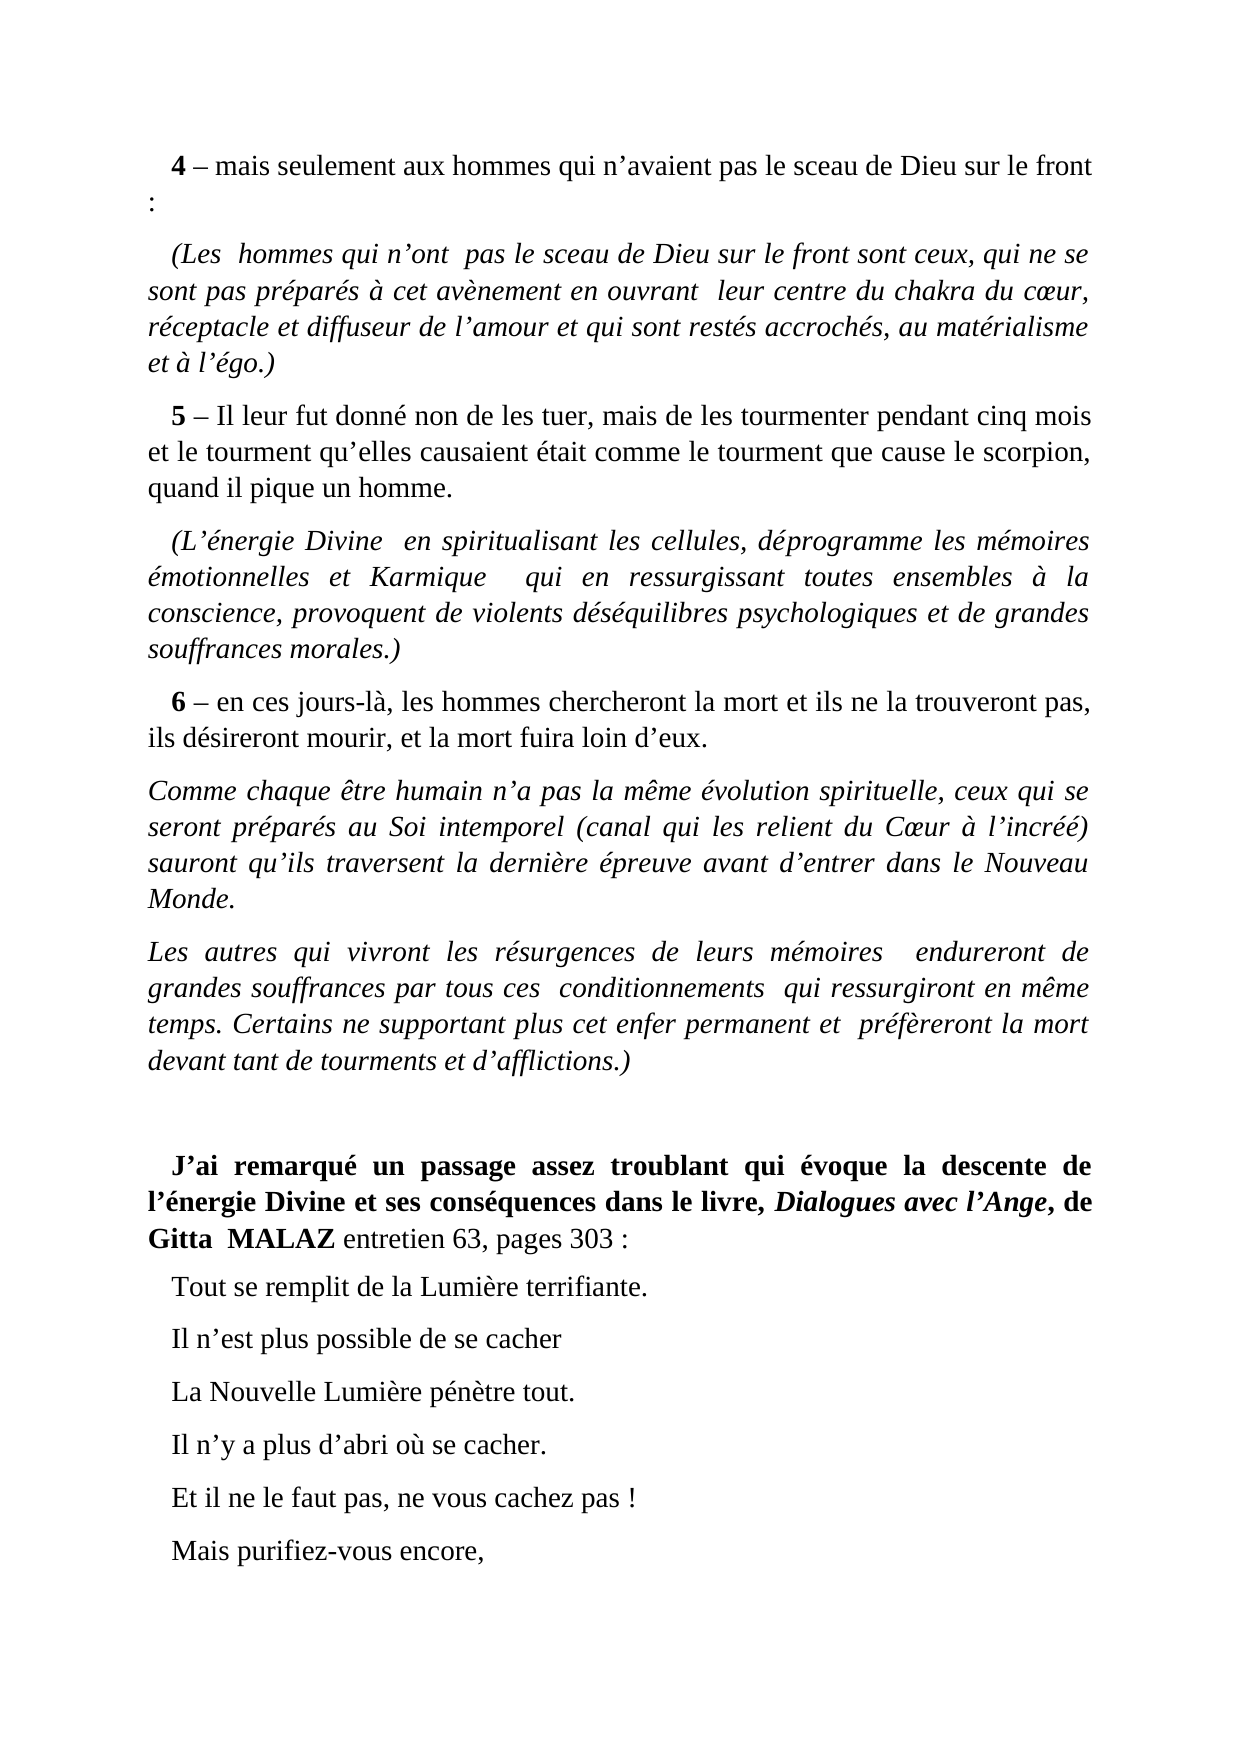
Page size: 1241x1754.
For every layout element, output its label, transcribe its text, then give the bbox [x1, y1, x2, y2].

text (Les hommes qui n’ont pas le sceau de Dieu sur le front sont ceux, qui ne se sont pas préparés à cet avènement en ouvrant leur centre du chakra du cœur, réceptacle et diffuseur de l’amour et qui sont restés accrochés, au matérialisme et à l’égo.) [148, 237, 1093, 378]
text Et il ne le faut pas, ne vous cachez pas ! [148, 1480, 1093, 1513]
text Il n’est plus possible de se cacher [148, 1321, 1093, 1355]
text Comme chaque être humain n’a pas la même évolution spirituelle, ceux qui se seront préparés au Soi intemporel (canal qui les relient du Cœur à l’incréé) sauront qu’ils traversent la dernière épreuve avant d’entrer dans le Nouveau Monde. [148, 773, 1093, 915]
text Tout se remplit de la Lumière terrifiante. [148, 1269, 1093, 1302]
text Mais purifiez-vous encore, [148, 1533, 1093, 1566]
text 6 – en ces jours-là, les hommes chercheront la mort et ils ne la trouveront pas, ils désireront mourir, et la mort fuira loin d’eux. [148, 684, 1093, 754]
text Il n’y a plus d’abri où se cacher. [148, 1427, 1093, 1461]
text (L’énergie Divine en spiritualisant les cellules, déprogramme les mémoires émotionnelles et Karmique qui en ressurgissant toutes ensembles à la conscience, provoquent de violents déséquilibres psychologiques et de grandes souffrances morales.) [148, 523, 1093, 665]
text Les autres qui vivront les résurgences de leurs mémoires endureront de grandes souffrances par tous ces conditionnements qui ressurgiront en même temps. Certains ne supportant plus cet enfer permanent et préfèreront la mort devant tant de tourments et d’afflictions.) [148, 934, 1093, 1076]
text 4 – mais seulement aux hommes qui n’avaient pas le sceau de Dieu sur le front : [148, 148, 1093, 217]
text 5 – Il leur fut donné non de les tuer, mais de les tourmenter pendant cinq mois et le tourment qu’elles causaient était comme le tourment que cause le scorpion, quand il pique un homme. [148, 398, 1093, 504]
text La Nouvelle Lumière pénètre tout. [148, 1374, 1093, 1408]
text J’ai remarqué un passage assez troublant qui évoque la descente de l’énergie Divine et ses conséquences dans le livre, Dialogues avec l’Ange, de Gitta MALAZ entretien 63, pages 303 : [148, 1148, 1093, 1254]
